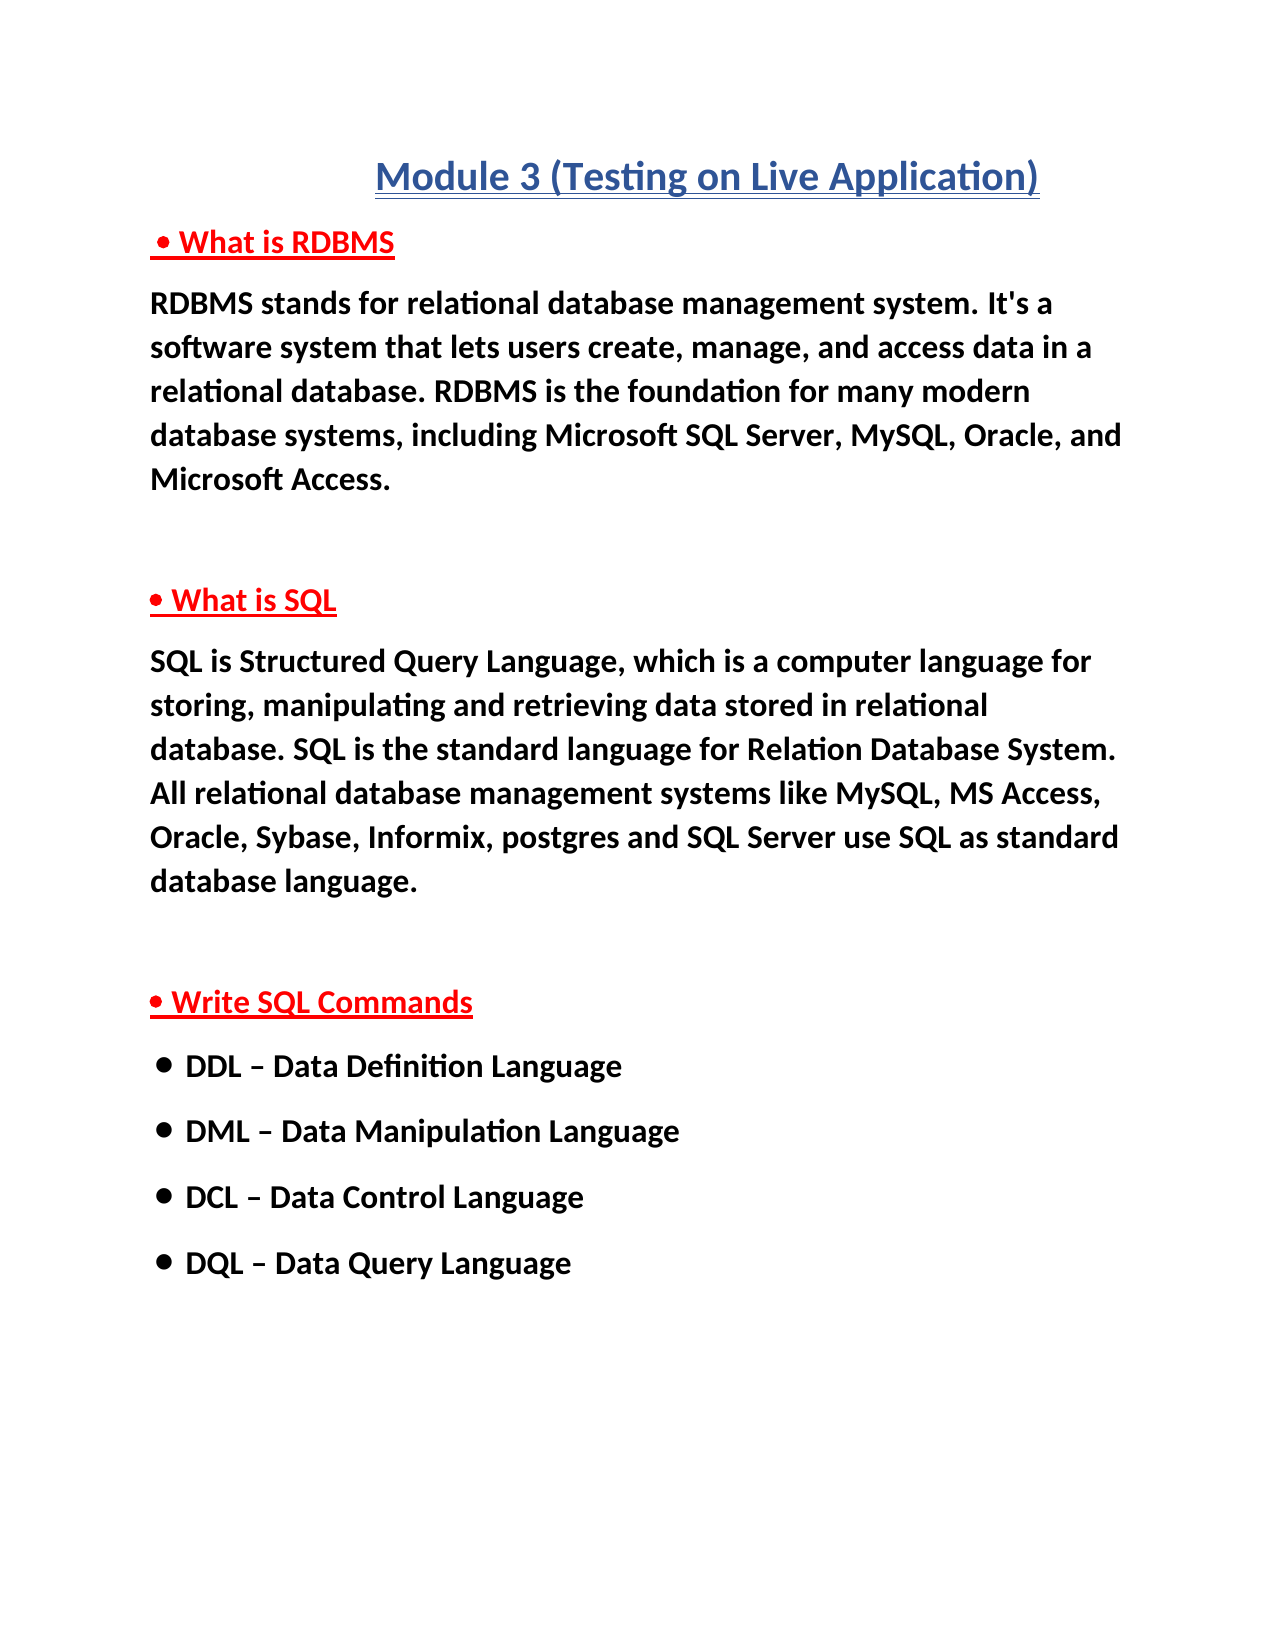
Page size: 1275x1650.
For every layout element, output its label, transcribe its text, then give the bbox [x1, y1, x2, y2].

text What is SQL [150, 579, 1125, 620]
text ⚫ DCL – Data Control Language [178, 1173, 1125, 1218]
text ⚫ DDL – Data Definition Language [178, 1042, 1125, 1087]
text ⚫ DQL – Data Query Language [150, 1238, 1125, 1284]
text SQL is Structured Query Language, which is a computer language for storing, manipulating and retrieving data stored in relational database. SQL is the standard language for Relation Database System. All relational database management systems like MySQL, MS Access, Oracle, Sybase, Informix, postgres and SQL Server use SQL as standard database language. [150, 640, 1125, 900]
text Module 3 (Testing on Live Application) [300, 150, 1125, 201]
text Write SQL Commands [150, 981, 1125, 1022]
text RDBMS stands for relational database management system. It's a software system that lets users create, manage, and access data in a relational database. RDBMS is the foundation for many modern database systems, including Microsoft SQL Server, MySQL, Oracle, and Microsoft Access. [150, 282, 1125, 499]
text What is RDBMS [150, 222, 1125, 262]
text ⚫ DML – Data Manipulation Language [178, 1107, 1125, 1153]
